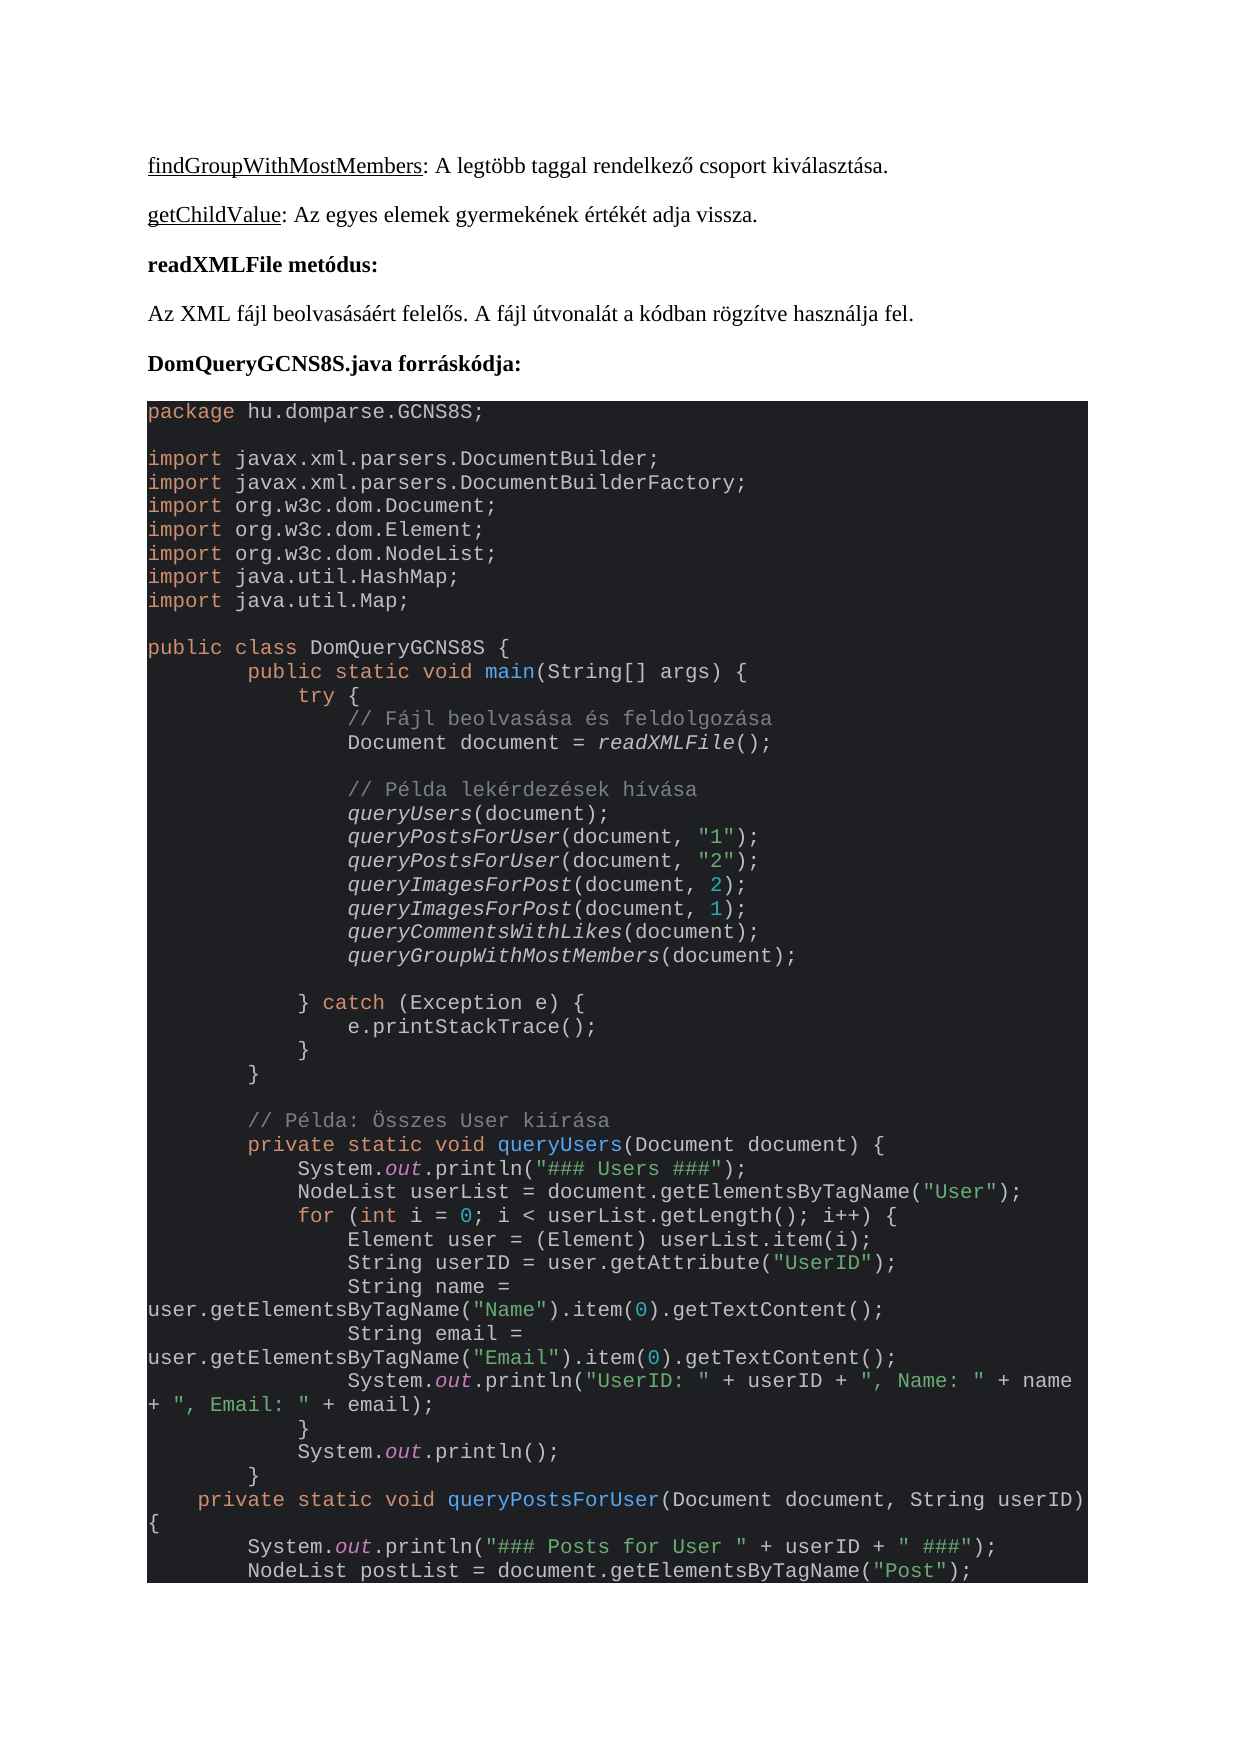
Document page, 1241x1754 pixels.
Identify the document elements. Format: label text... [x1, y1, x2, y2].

text DomQueryGCNS8S.java forráskódja: [147, 350, 1088, 376]
text findGroupWithMostMembers: A legtöbb taggal rendelkező csoport kiválasztása. [147, 152, 1088, 178]
text getChildValue: Az egyes elemek gyermekének értékét adja vissza. [147, 201, 1088, 228]
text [147, 401, 1088, 1583]
text readXMLFile metódus: [147, 251, 1088, 277]
text Az XML fájl beolvasásáért felelős. A fájl útvonalát a kódban rögzítve használja fel. [147, 300, 1088, 327]
